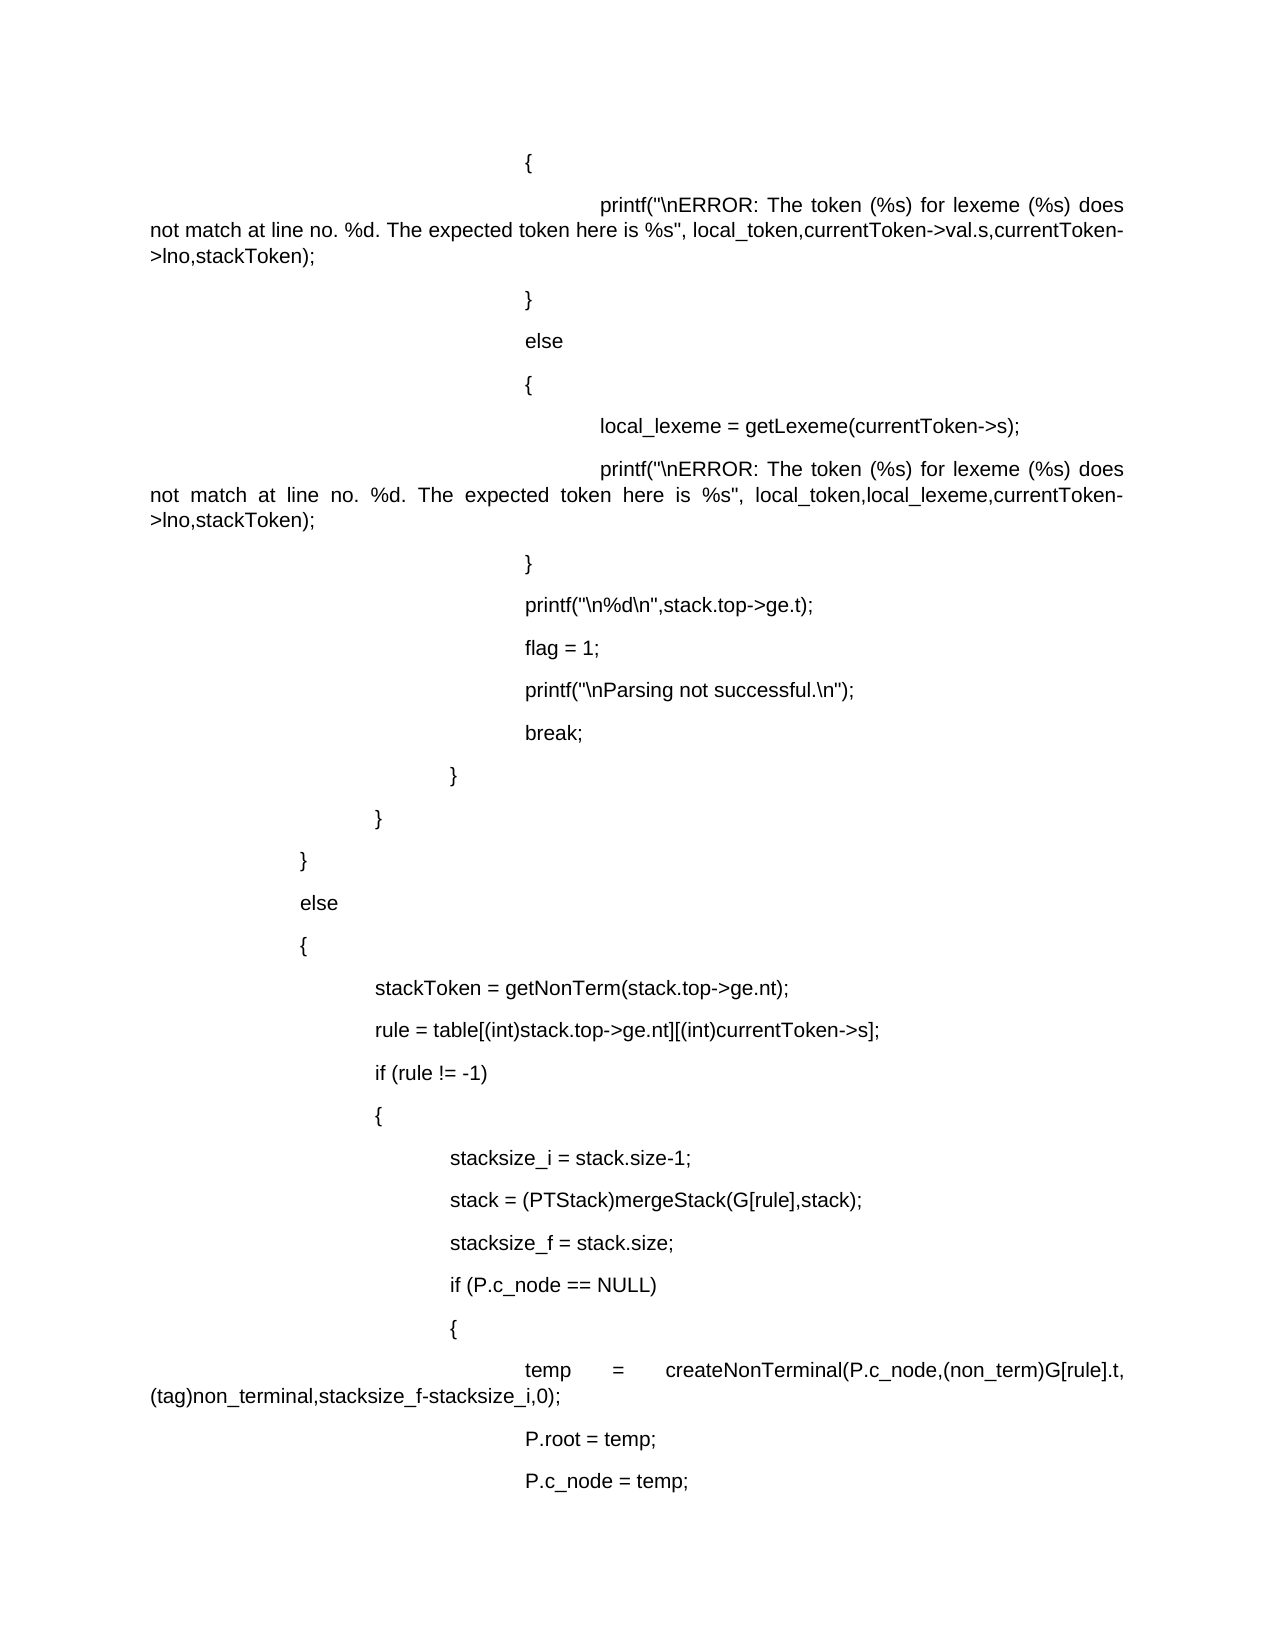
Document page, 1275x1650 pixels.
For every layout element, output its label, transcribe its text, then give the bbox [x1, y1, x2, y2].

text { [150, 1103, 1125, 1127]
text else [150, 891, 1125, 915]
text printf("\nParsing not successful.\n"); [150, 678, 1125, 702]
text { [150, 372, 1125, 396]
text stackToken = getNonTerm(stack.top->ge.nt); [150, 976, 1125, 1000]
text } [150, 287, 1125, 311]
text } [150, 763, 1125, 787]
text if (P.c_node == NULL) [150, 1273, 1125, 1297]
text stack = (PTStack)mergeStack(G[rule],stack); [150, 1188, 1125, 1212]
text { [150, 150, 1125, 174]
text printf("\nERROR: The token (%s) for lexeme (%s) does not match at line no. %d. The expected token here is %s", local_token,currentToken->val.s,currentToken->lno,stackToken); [150, 192, 1125, 268]
text temp = createNonTerminal(P.c_node,(non_term)G[rule].t,(tag)non_terminal,stacksize_f-stacksize_i,0); [150, 1358, 1125, 1408]
text P.root = temp; [150, 1427, 1125, 1451]
text } [150, 551, 1125, 575]
text { [150, 933, 1125, 957]
text break; [150, 721, 1125, 745]
text P.c_node = temp; [150, 1469, 1125, 1493]
text else [150, 329, 1125, 353]
text } [150, 848, 1125, 872]
text if (rule != -1) [150, 1061, 1125, 1085]
text } [150, 806, 1125, 830]
text flag = 1; [150, 636, 1125, 660]
text printf("\n%d\n",stack.top->ge.t); [150, 593, 1125, 617]
text printf("\nERROR: The token (%s) for lexeme (%s) does not match at line no. %d. The expected token here is %s", local_token,local_lexeme,currentToken->lno,stackToken); [150, 457, 1125, 532]
text local_lexeme = getLexeme(currentToken->s); [150, 414, 1125, 438]
text { [150, 1316, 1125, 1340]
text stacksize_i = stack.size-1; [150, 1146, 1125, 1170]
text rule = table[(int)stack.top->ge.nt][(int)currentToken->s]; [150, 1018, 1125, 1042]
text stacksize_f = stack.size; [150, 1231, 1125, 1255]
